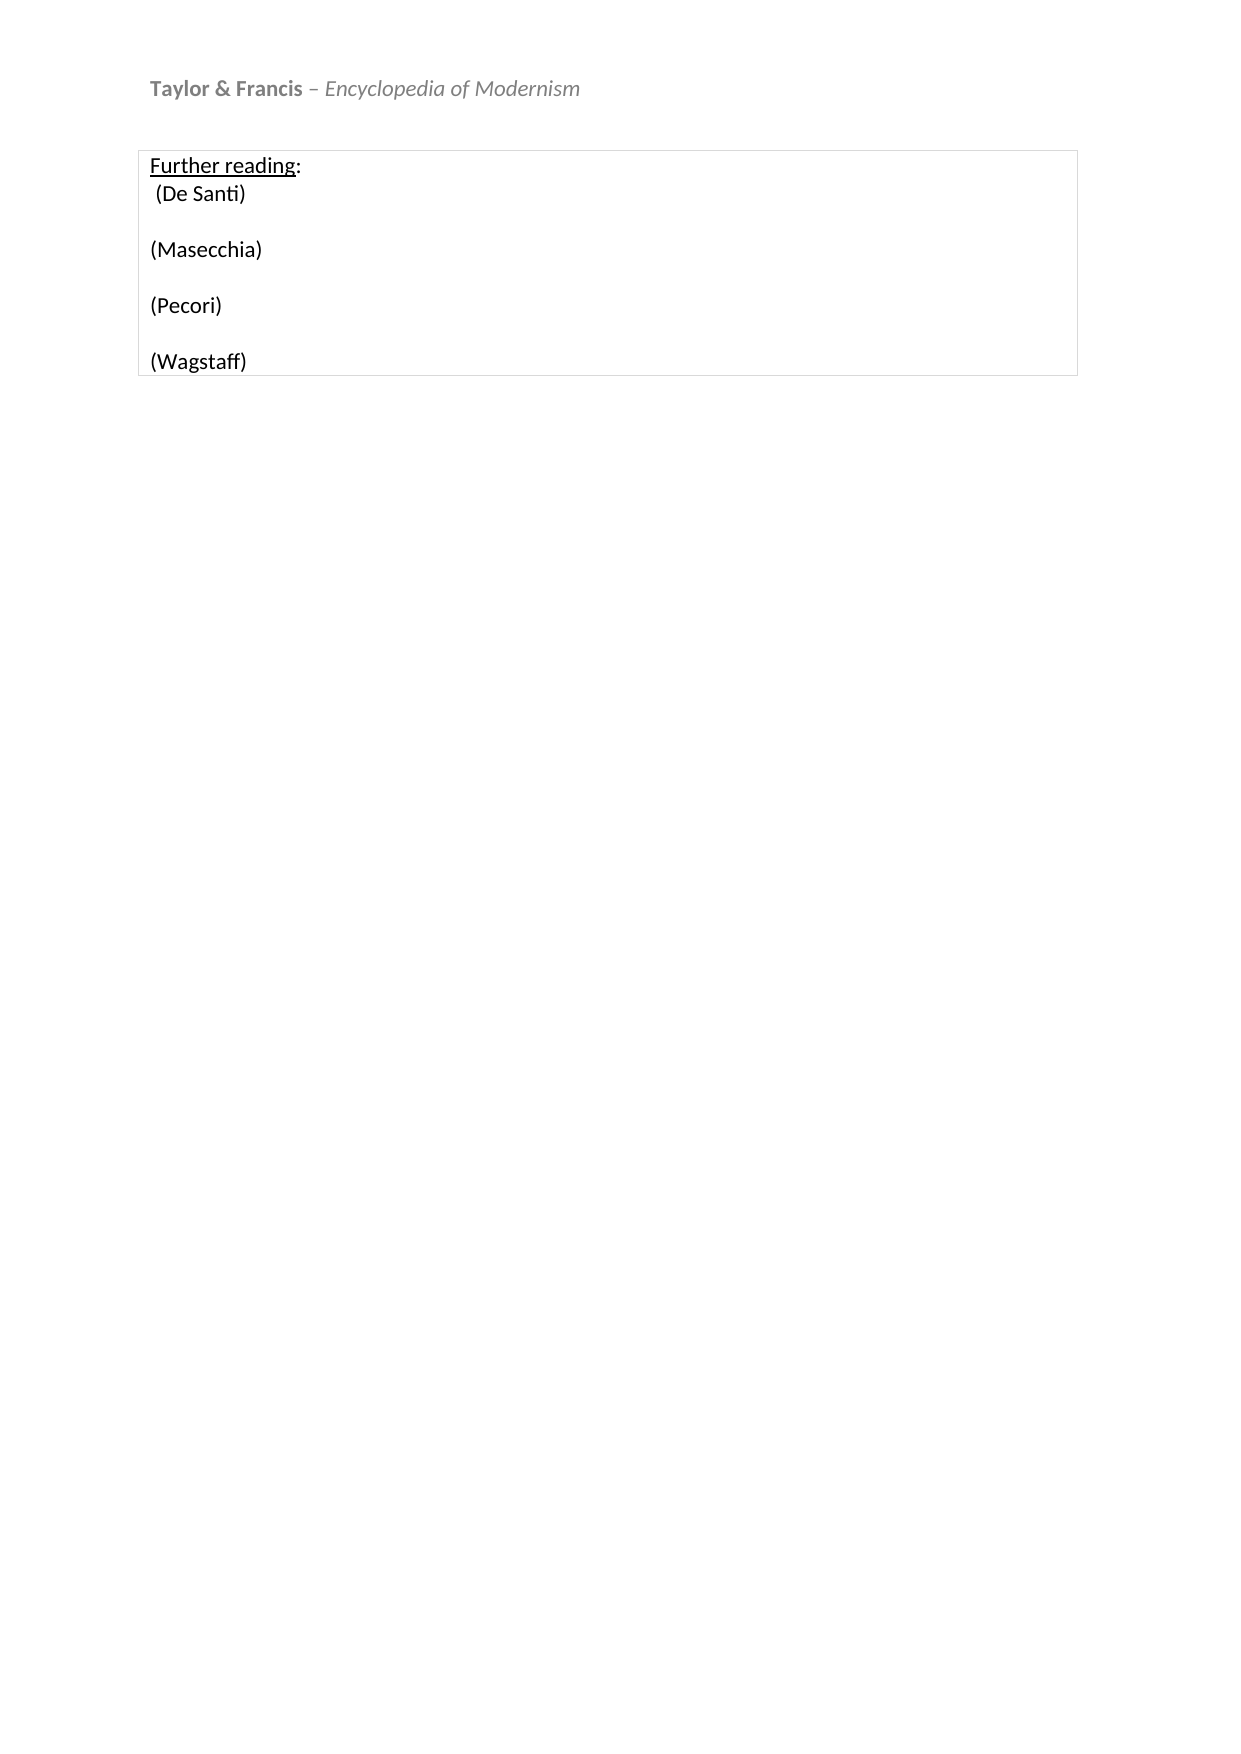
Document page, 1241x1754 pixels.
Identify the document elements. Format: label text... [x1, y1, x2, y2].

table_cell Further reading: [139, 151, 1077, 375]
